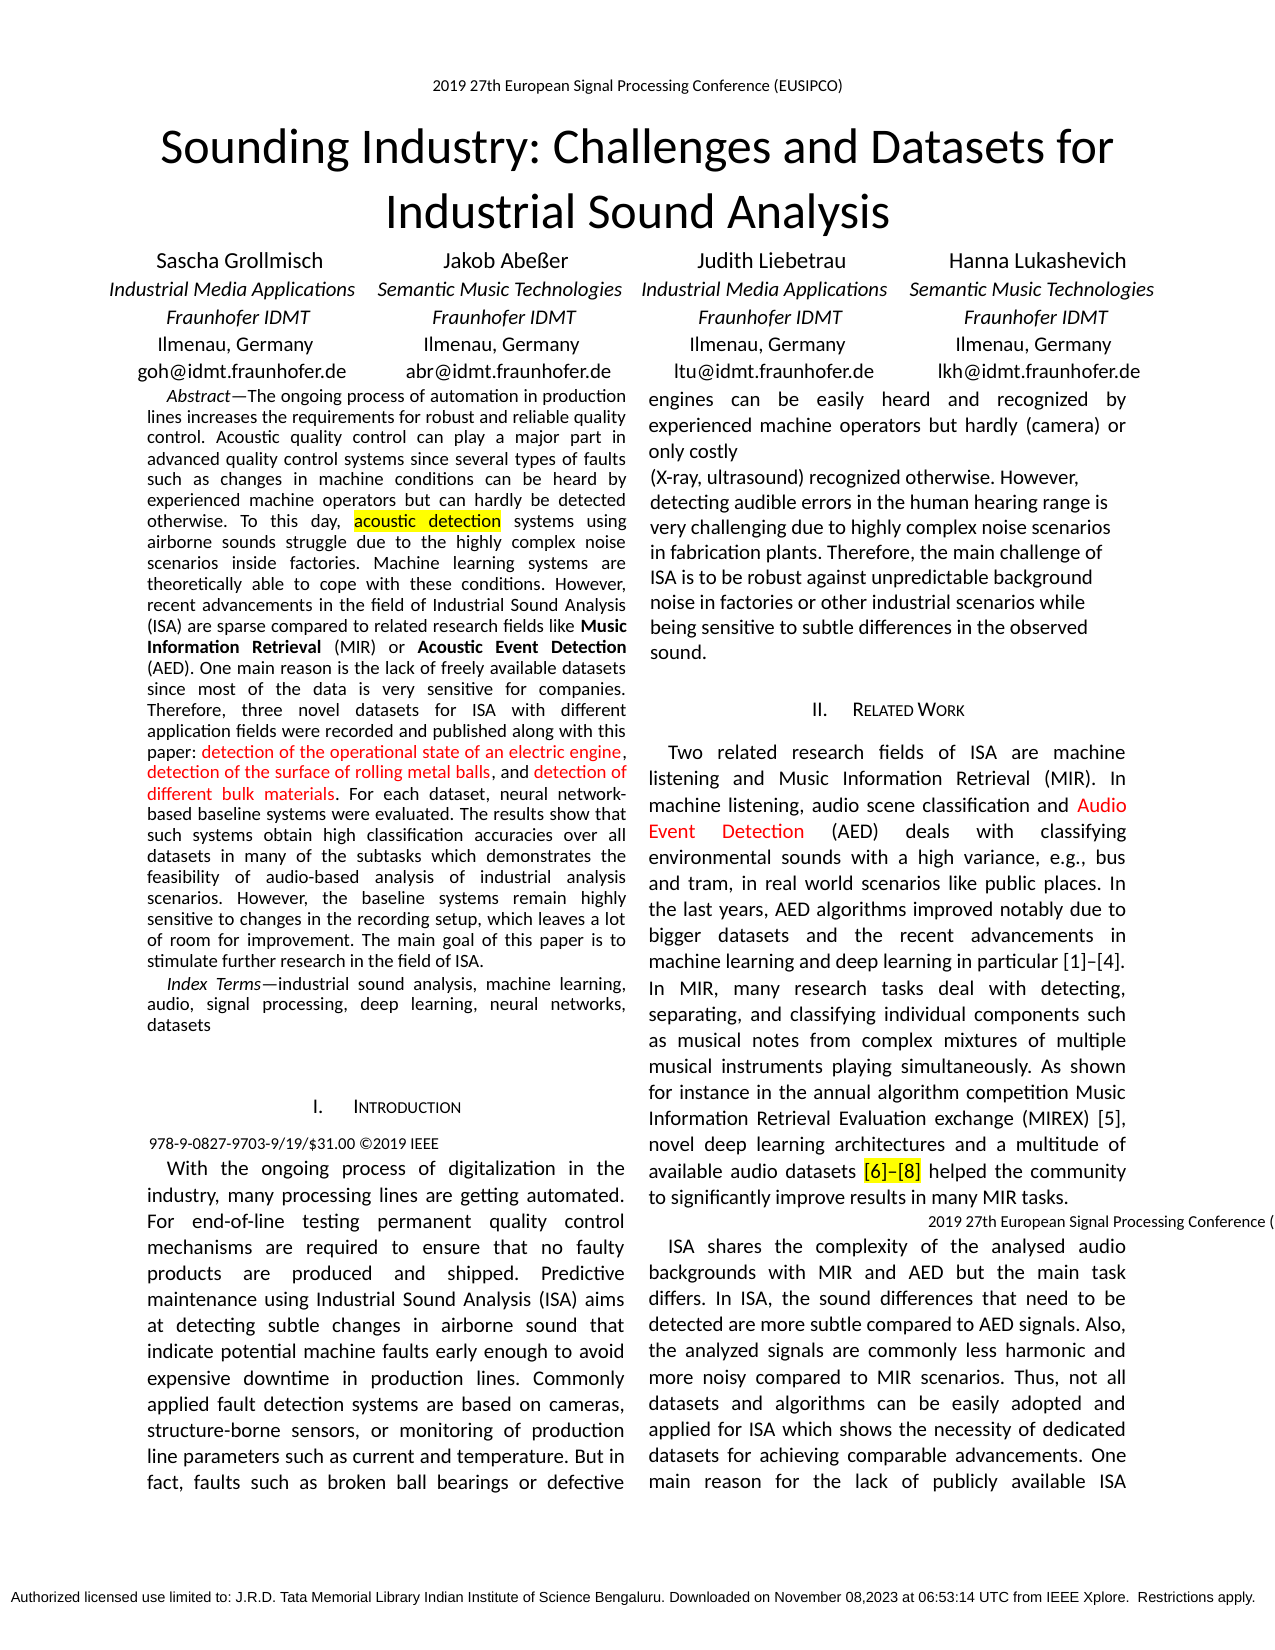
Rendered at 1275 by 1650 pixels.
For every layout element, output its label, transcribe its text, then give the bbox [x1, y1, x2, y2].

table_header Jakob Abeßer Semantic Music Technologies Fraunhofer IDMT Ilmenau, Germany abr@idmt.fraunhofer.de [377, 246, 641, 386]
text Two related research fields of ISA are machine listening and Music Information Retrieval (MIR). In machine listening, audio scene classification and Audio Event Detection (AED) deals with classifying environmental sounds with a high variance, e.g., bus and tram, in real world scenarios like public places. In the last years, AED algorithms improved notably due to bigger datasets and the recent advancements in machine learning and deep learning in particular [1]–[4]. In MIR, many research tasks deal with detecting, separating, and classifying individual components such as musical notes from complex mixtures of multiple musical instruments playing simultaneously. As shown for instance in the annual algorithm competition Music Information Retrieval Evaluation exchange (MIREX) [5], novel deep learning architectures and a multitude of available audio datasets [6]–[8] helped the community to significantly improve results in many MIR tasks. [648, 739, 1127, 1209]
text Sounding Industry: Challenges and Datasets for Industrial Sound Analysis [148, 114, 1127, 241]
table_header Hanna Lukashevich Semantic Music Technologies Fraunhofer IDMT Ilmenau, Germany lkh@idmt.fraunhofer.de [909, 246, 1159, 386]
list RELATED WORK [650, 696, 1127, 721]
table_header 2019 27th European Signal Processing Conference (EUSIPCO) [650, 1211, 1275, 1233]
text Abstract—The ongoing process of automation in production lines increases the requirements for robust and reliable quality control. Acoustic quality control can play a major part in advanced quality control systems since several types of faults such as changes in machine conditions can be heard by experienced machine operators but can hardly be detected otherwise. To this day, acoustic detection systems using airborne sounds struggle due to the highly complex noise scenarios inside factories. Machine learning systems are theoretically able to cope with these conditions. However, recent advancements in the field of Industrial Sound Analysis (ISA) are sparse compared to related research fields like Music Information Retrieval (MIR) or Acoustic Event Detection (AED). One main reason is the lack of freely available datasets since most of the data is very sensitive for companies. Therefore, three novel datasets for ISA with different application fields were recorded and published along with this paper: detection of the operational state of an electric engine, detection of the surface of rolling metal balls, and detection of different bulk materials. For each dataset, neural network-based baseline systems were evaluated. The results show that such systems obtain high classification accuracies over all datasets in many of the subtasks which demonstrates the feasibility of audio-based analysis of industrial analysis scenarios. However, the baseline systems remain highly sensitive to changes in the recording setup, which leaves a lot of room for improvement. The main goal of this paper is to stimulate further research in the field of ISA. [147, 386, 627, 972]
table_header 978-9-0827-9703-9/19/$31.00 ©2019 IEEE [149, 1134, 507, 1156]
table_header Sascha Grollmisch Industrial Media Applications Fraunhofer IDMT Ilmenau, Germany goh@idmt.fraunhofer.de [109, 246, 377, 386]
list INTRODUCTION [148, 1094, 625, 1119]
text (X-ray, ultrasound) recognized otherwise. However, detecting audible errors in the human hearing range is very challenging due to highly complex noise scenarios in fabrication plants. Therefore, the main challenge of ISA is to be robust against unpredictable background noise in factories or other industrial scenarios while being sensitive to subtle differences in the observed sound. [650, 464, 1127, 664]
text With the ongoing process of digitalization in the industry, many processing lines are getting automated. For end-of-line testing permanent quality control mechanisms are required to ensure that no faulty products are produced and shipped. Predictive maintenance using Industrial Sound Analysis (ISA) aims at detecting subtle changes in airborne sound that indicate potential machine faults early enough to avoid expensive downtime in production lines. Commonly applied fault detection systems are based on cameras, structure-borne sensors, or monitoring of production line parameters such as current and temperature. But in fact, faults such as broken ball bearings or defective engines can be easily heard and recognized by experienced machine operators but hardly (camera) or only costly [147, 1156, 625, 1495]
text Index Terms—industrial sound analysis, machine learning, audio, signal processing, deep learning, neural networks, datasets [147, 973, 627, 1036]
table_header Judith Liebetrau Industrial Media Applications Fraunhofer IDMT Ilmenau, Germany ltu@idmt.fraunhofer.de [641, 246, 909, 386]
